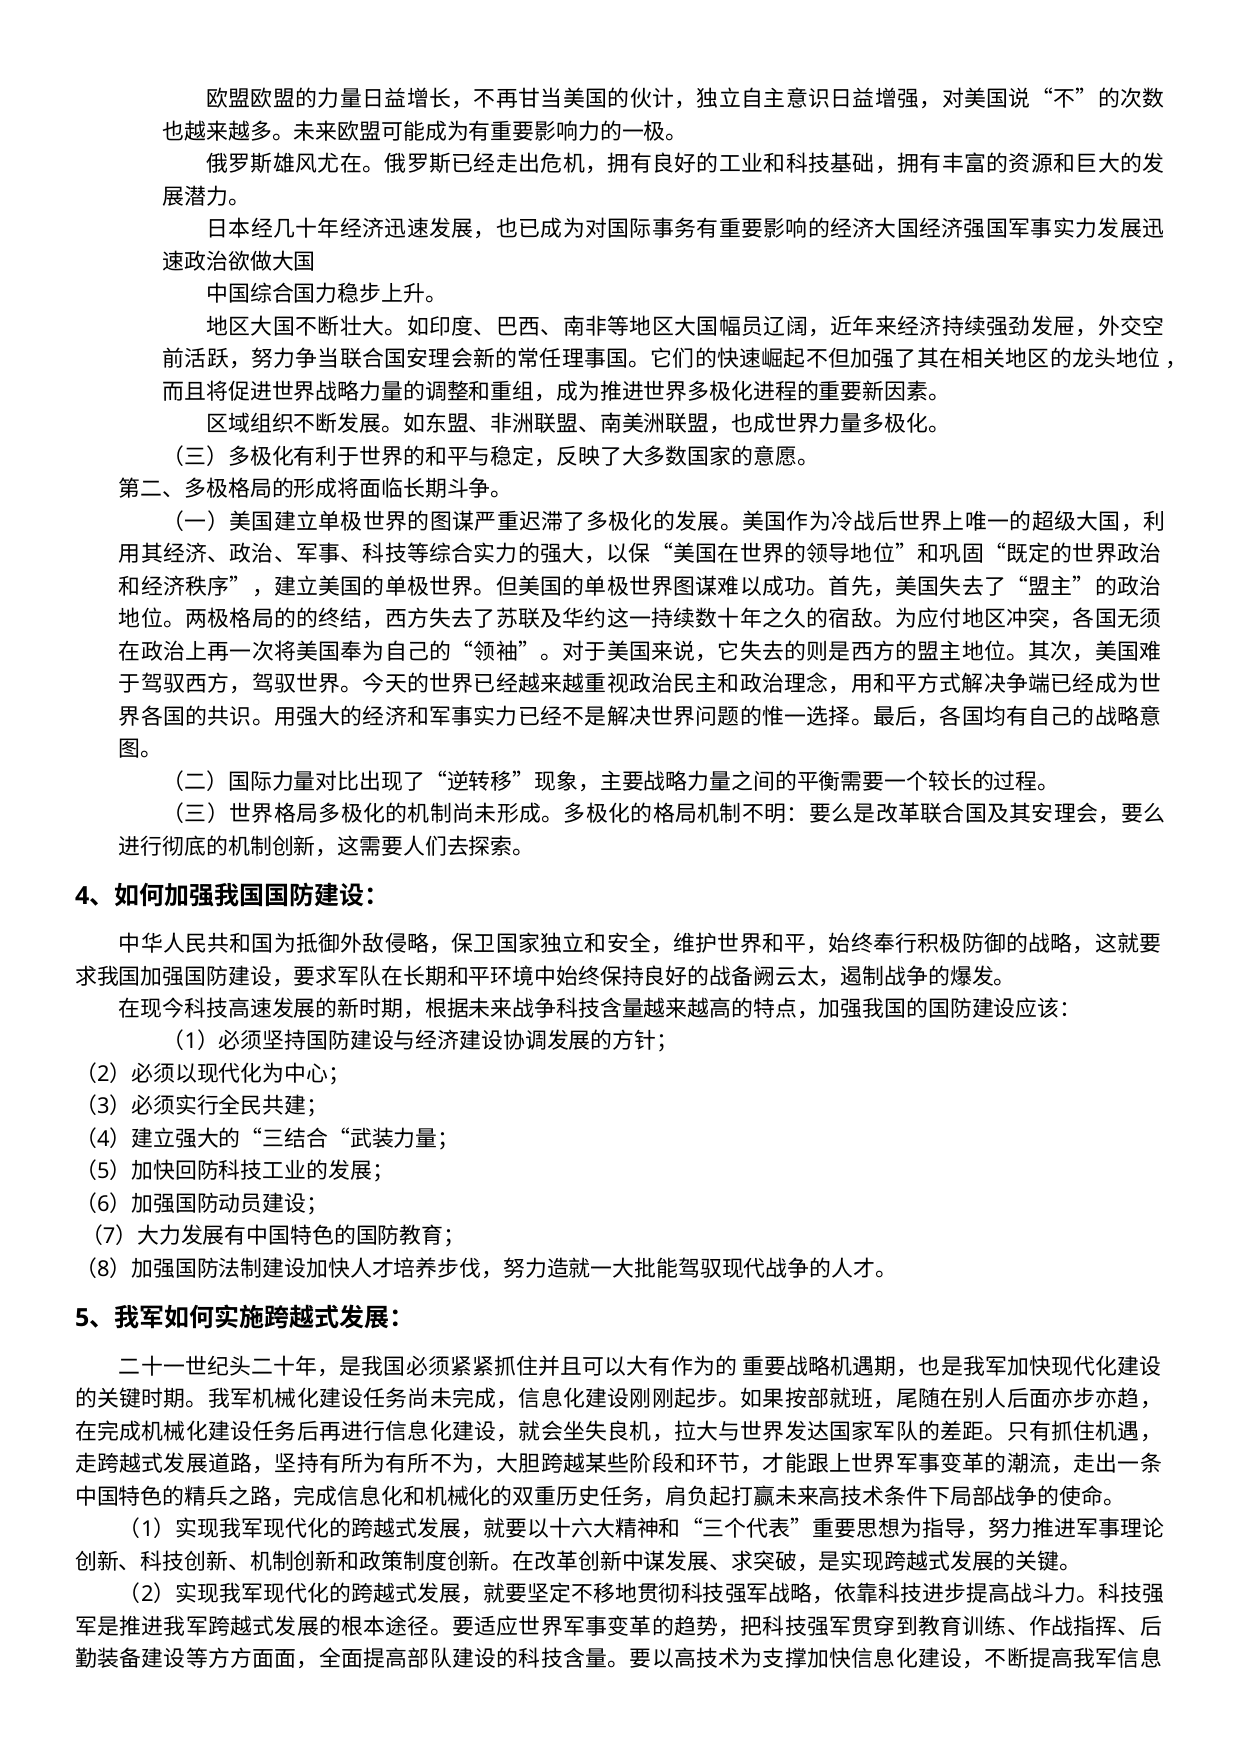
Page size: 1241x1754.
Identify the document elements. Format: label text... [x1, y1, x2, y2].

text （3）必须实行全民共建； [75, 1088, 1165, 1121]
text 中国综合国力稳步上升。 [162, 276, 1165, 308]
text （6）加强国防动员建设； [75, 1186, 1165, 1218]
text 中华人民共和国为抵御外敌侵略，保卫国家独立和安全，维护世界和平，始终奉行积极防御的战略，这就要求我国加强国防建设，要求军队在长期和平环境中始终保持良好的战备阙云太，遏制战争的爆发。 [75, 926, 1165, 991]
text 地区大国不断壮大。如印度、巴西、南非等地区大国幅员辽阔，近年来经济持续强劲发屉，外交空前活跃，努力争当联合国安理会新的常任理事国。它们的快速崛起不但加强了其在相关地区的龙头地位，而且将促进世界战略力量的调整和重组，成为推进世界多极化进程的重要新因素。 [162, 308, 1165, 406]
text （三）多极化有利于世界的和平与稳定，反映了大多数国家的意愿。 [119, 438, 1165, 471]
text 日本经几十年经济迅速发展，也已成为对国际事务有重要影响的经济大国经济强国军事实力发展迅速政治欲做大国 [162, 211, 1165, 276]
text （5）加快回防科技工业的发展； [75, 1153, 1165, 1186]
text 在现今科技高速发展的新时期，根据未来战争科技含量越来越高的特点，加强我国的国防建设应该： [75, 991, 1165, 1023]
text 5、我军如何实施跨越式发展： [75, 1283, 1165, 1348]
text （7）大力发展有中国特色的国防教育； [75, 1218, 1165, 1251]
text 欧盟欧盟的力量日益增长，不再甘当美国的伙计，独立自主意识日益增强，对美国说“不”的次数也越来越多。未来欧盟可能成为有重要影响力的一极。 [162, 81, 1165, 146]
text （8）加强国防法制建设加快人才培养步伐，努力造就一大批能驾驭现代战争的人才。 [75, 1251, 1165, 1283]
text 俄罗斯雄风尤在。俄罗斯已经走出危机，拥有良好的工业和科技基础，拥有丰富的资源和巨大的发展潜力。 [162, 146, 1165, 211]
text （二）国际力量对比出现了“逆转移”现象，主要战略力量之间的平衡需要一个较长的过程。 [119, 763, 1165, 796]
text （4）建立强大的“三结合“武装力量； [75, 1121, 1165, 1153]
text 第二、多极格局的形成将面临长期斗争。 [75, 471, 1165, 503]
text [75, 1576, 1165, 1673]
text 区域组织不断发展。如东盟、非洲联盟、南美洲联盟，也成世界力量多极化。 [162, 406, 1165, 438]
text （2）必须以现代化为中心； [75, 1056, 1165, 1088]
text （一）美国建立单极世界的图谋严重迟滞了多极化的发展。美国作为冷战后世界上唯一的超级大国，利用其经济、政治、军事、科技等综合实力的强大，以保“美国在世界的领导地位”和巩固“既定的世界政治和经济秩序”，建立美国的单极世界。但美国的单极世界图谋难以成功。首先，美国失去了“盟主”的政治地位。两极格局的的终结，西方失去了苏联及华约这一持续数十年之久的宿敌。为应付地区冲突，各国无须在政治上再一次将美国奉为自己的“领袖”。对于美国来说，它失去的则是西方的盟主地位。其次，美国难于驾驭西方，驾驭世界。今天的世界已经越来越重视政治民主和政治理念，用和平方式解决争端已经成为世界各国的共识。用强大的经济和军事实力已经不是解决世界问题的惟一选择。最后，各国均有自己的战略意图。 [119, 503, 1165, 763]
text （1）必须坚持国防建设与经济建设协调发展的方针； [75, 1023, 1165, 1056]
text （1）实现我军现代化的跨越式发展，就要以十六大精神和“三个代表”重要思想为指导，努力推进军事理论创新、科技创新、机制创新和政策制度创新。在改革创新中谋发展、求突破，是实现跨越式发展的关键。 [75, 1511, 1165, 1576]
text 4、如何加强我国国防建设： [75, 861, 1165, 926]
text （三）世界格局多极化的机制尚未形成。多极化的格局机制不明：要么是改革联合国及其安理会，要么进行彻底的机制创新，这需要人们去探索。 [119, 796, 1165, 861]
text 二十一世纪头二十年，是我国必须紧紧抓住并且可以大有作为的 重要战略机遇期，也是我军加快现代化建设的关键时期。我军机械化建设任务尚未完成，信息化建设刚刚起步。如果按部就班，尾随在别人后面亦步亦趋，在完成机械化建设任务后再进行信息化建设，就会坐失良机，拉大与世界发达国家军队的差距。只有抓住机遇，走跨越式发展道路，坚持有所为有所不为，大胆跨越某些阶段和环节，才能跟上世界军事变革的潮流，走出一条中国特色的精兵之路，完成信息化和机械化的双重历史任务，肩负起打赢未来高技术条件下局部战争的使命。 [75, 1348, 1165, 1511]
